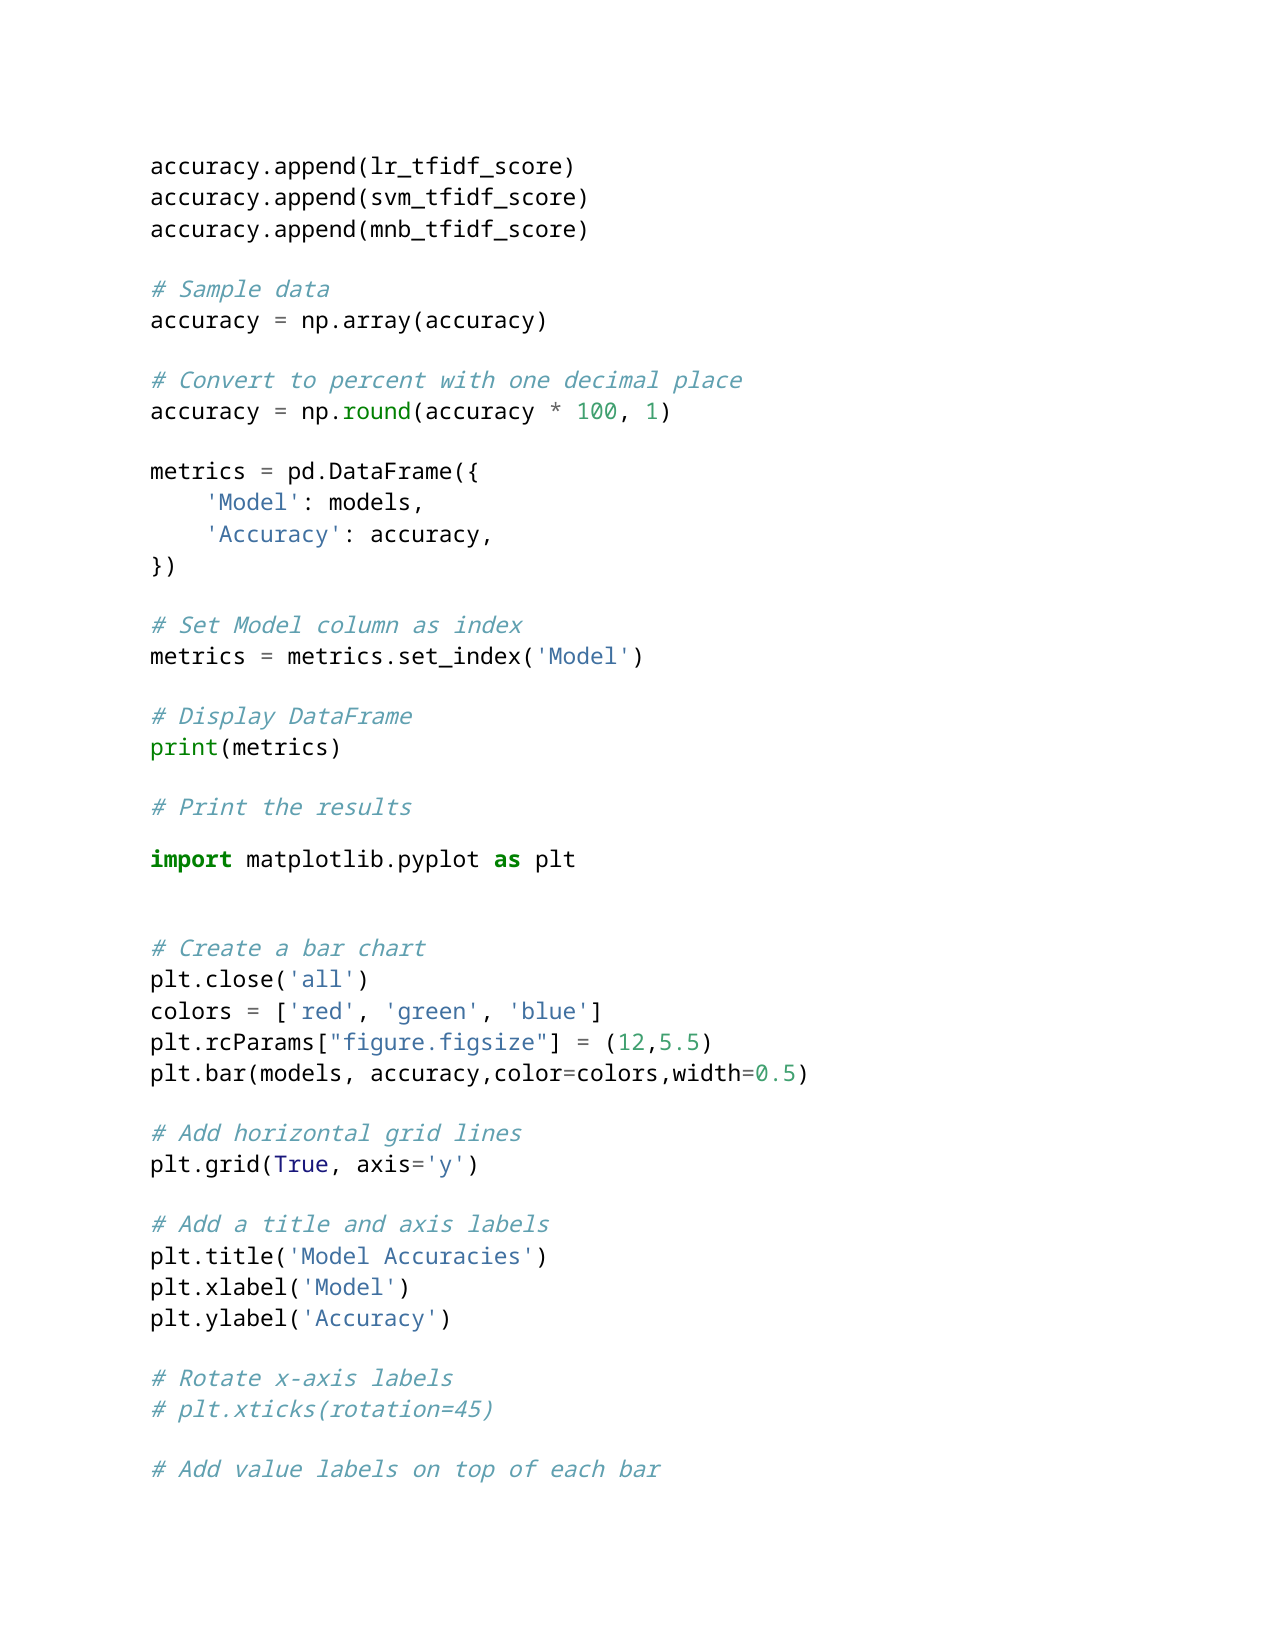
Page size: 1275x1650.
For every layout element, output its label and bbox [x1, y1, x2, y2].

text [150, 150, 1125, 822]
text [150, 843, 1125, 1484]
